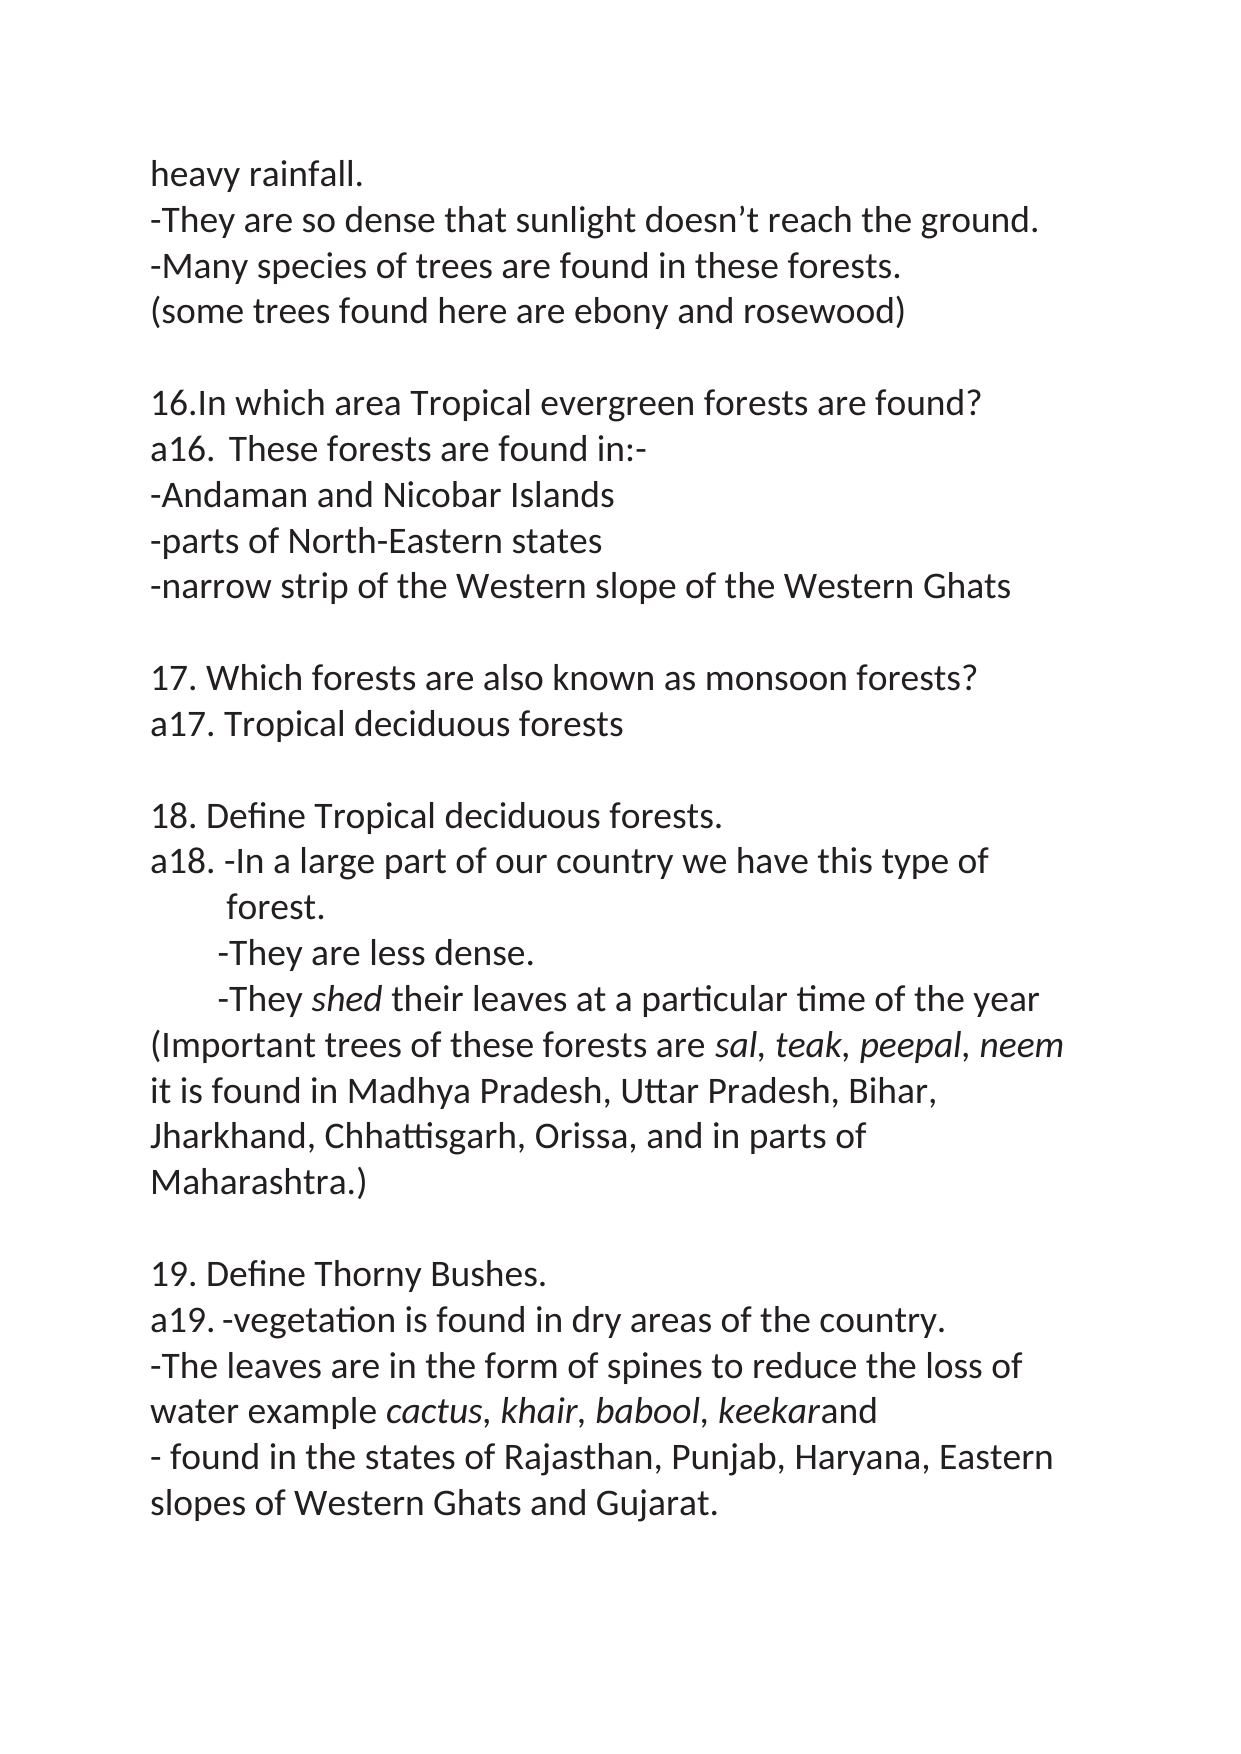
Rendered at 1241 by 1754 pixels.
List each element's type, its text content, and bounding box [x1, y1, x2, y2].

text -parts of North-Eastern states -narrow strip of the Western slope of the Western Ghats 17. Which forests are also known as monsoon forests? a17. Tropical deciduous forests 18. Define Tropical deciduous forests. a18. -In a large part of our country we have this type of [150, 517, 1090, 883]
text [150, 929, 1090, 1571]
text forest. [150, 883, 1090, 929]
text -Many species of trees are found in these forests. (some trees found here are ebony and rosewood) 16.In which area Tropical evergreen forests are found? a16. These forests are found in:- -Andaman and Nicobar Islands [150, 242, 1090, 517]
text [150, 150, 1090, 242]
